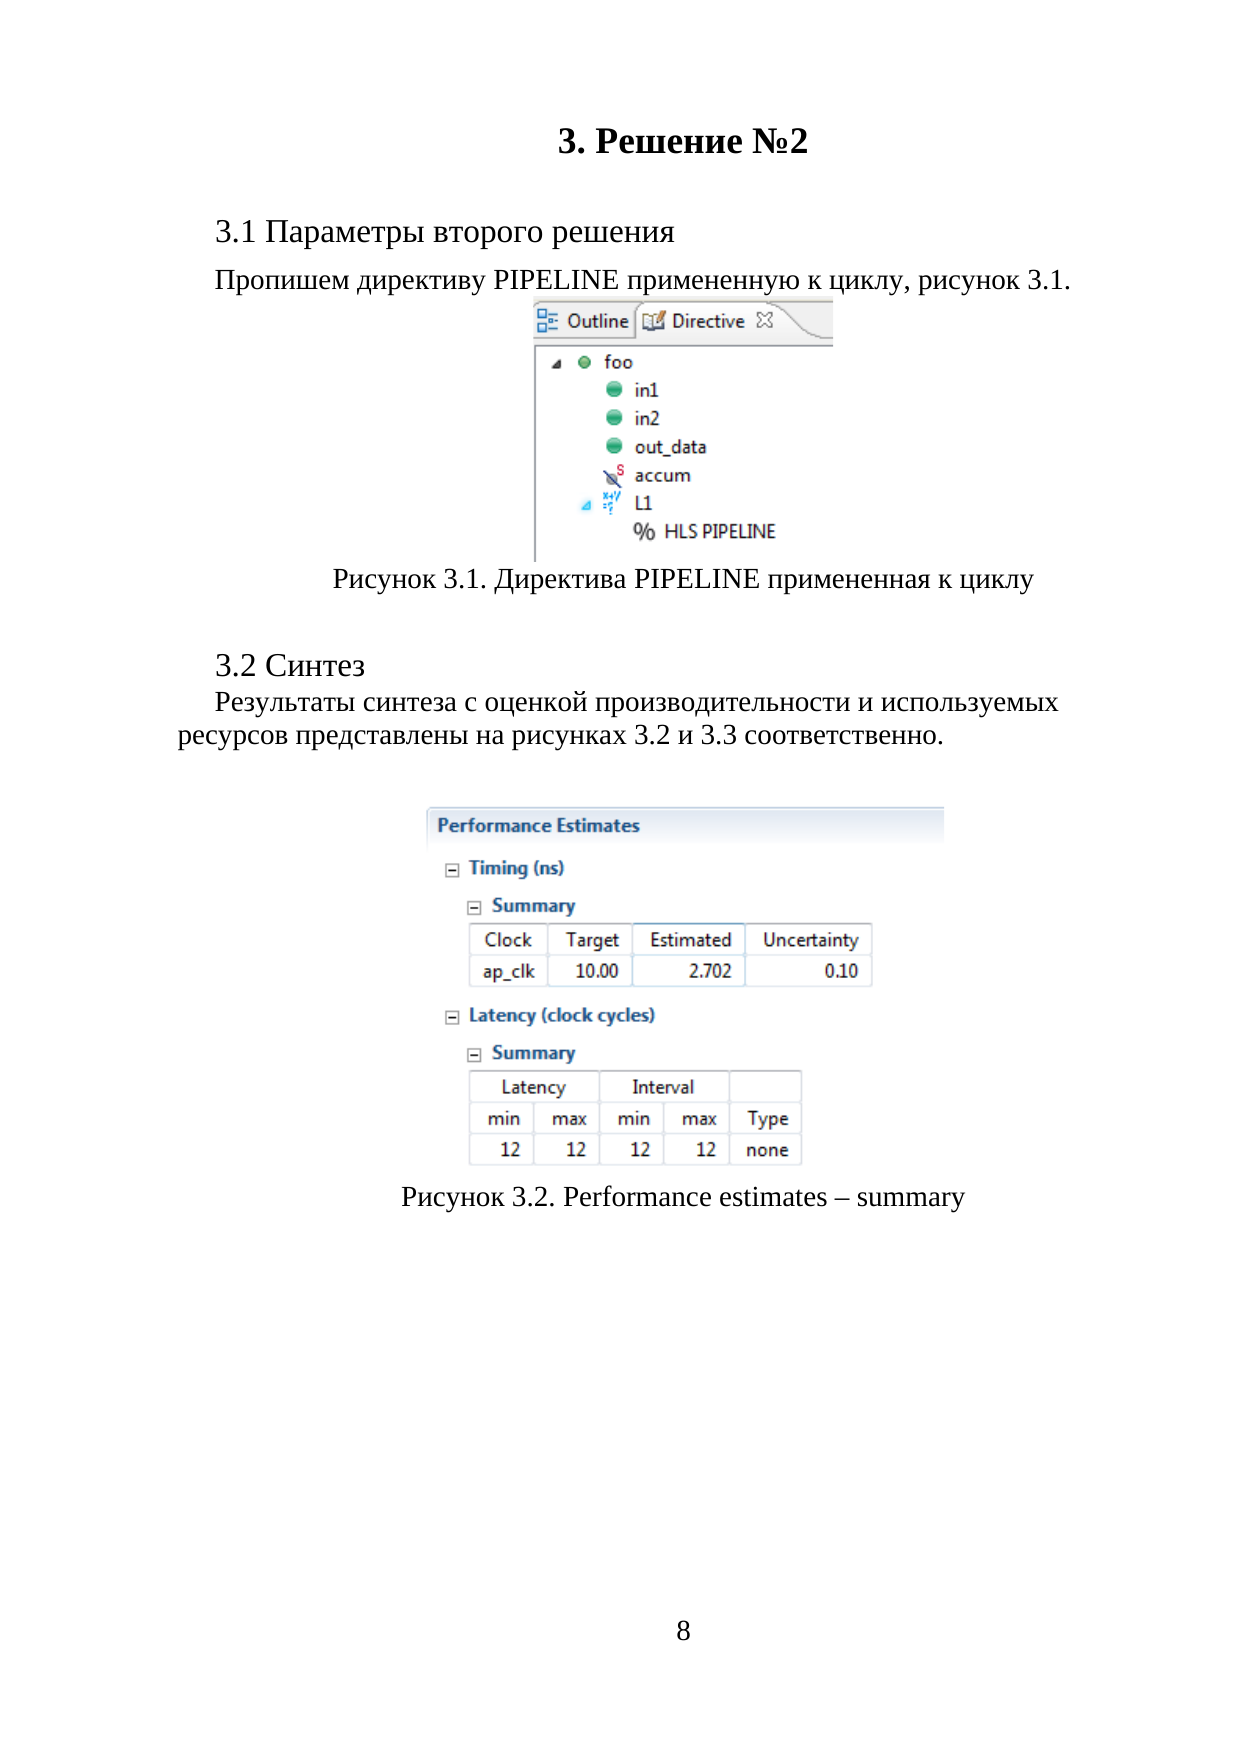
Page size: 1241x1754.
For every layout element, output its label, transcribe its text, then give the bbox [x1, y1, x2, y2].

subtitle 3. Решение №2 [177, 118, 1152, 161]
text Рисунок 3.2. Performance estimates – summary [177, 1179, 1152, 1213]
subtitle 3.2 Синтез [177, 645, 1152, 684]
subtitle 3.1 Параметры второго решения [177, 212, 1152, 250]
text Рисунок 3.1. Директива PIPELINE примененная к циклу [177, 562, 1152, 595]
picture [533, 296, 834, 562]
text Пропишем директиву PIPELINE примененную к циклу, рисунок 3.1. [177, 262, 1152, 296]
text Результаты синтеза с оценкой производительности и используемых ресурсов представлены на рисунках 3.2 и 3.3 соответственно. [177, 684, 1152, 751]
picture [422, 801, 945, 1180]
